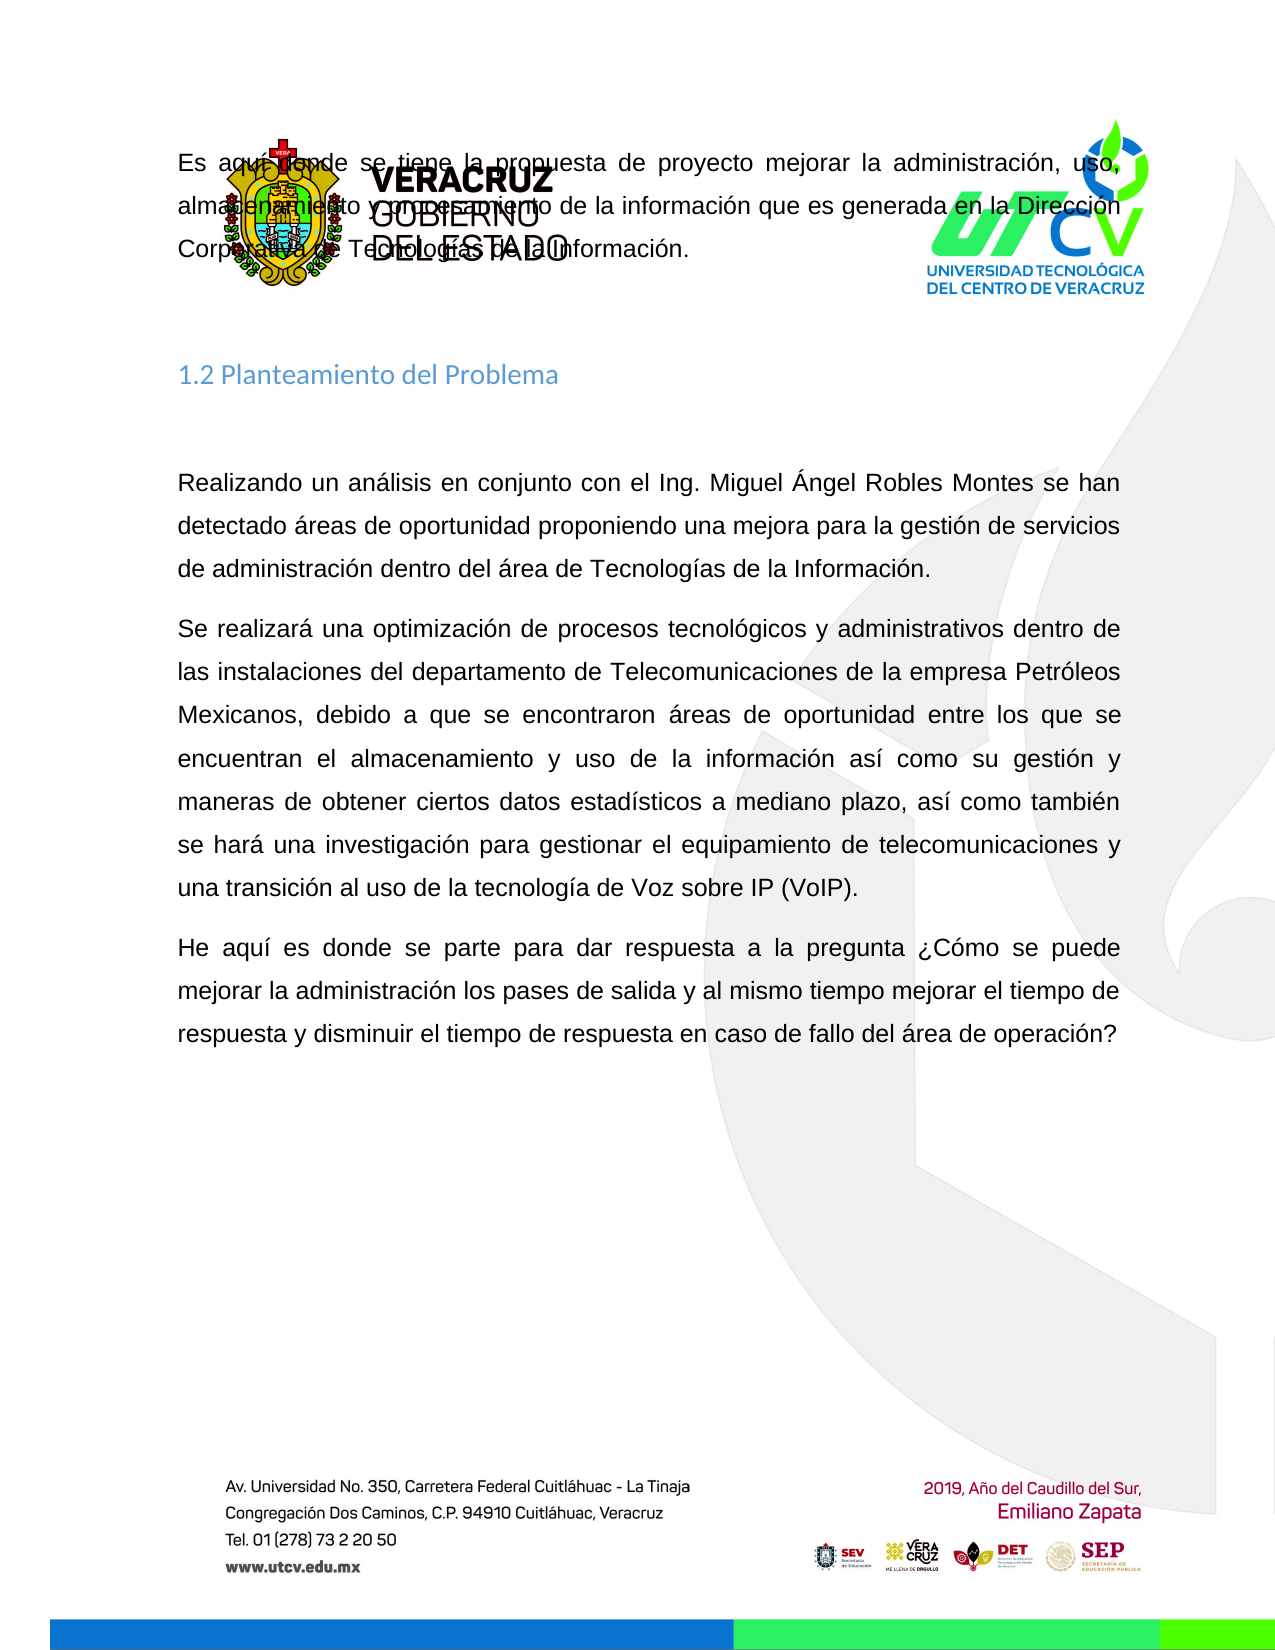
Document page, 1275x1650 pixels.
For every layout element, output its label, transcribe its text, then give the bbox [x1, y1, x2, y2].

text Es aquí donde se tiene la propuesta de proyecto mejorar la administración, uso, almacenamiento y procesamiento de la información que es generada en la Dirección Corporativa de Tecnologías de la Información. [177, 148, 1122, 263]
text Se realizará una optimización de procesos tecnológicos y administrativos dentro de las instalaciones del departamento de Telecomunicaciones de la empresa Petróleos Mexicanos, debido a que se encontraron áreas de oportunidad entre los que se encuentran el almacenamiento y uso de la información así como su gestión y maneras de obtener ciertos datos estadísticos a mediano plazo, así como también se hará una investigación para gestionar el equipamiento de telecomunicaciones y una transición al uso de la tecnología de Voz sobre IP (VoIP). [177, 614, 1122, 902]
subtitle 1.2 Planteamiento del Problema [177, 356, 1122, 392]
text He aquí es donde se parte para dar respuesta a la pregunta ¿Cómo se puede mejorar la administración los pases de salida y al mismo tiempo mejorar el tiempo de respuesta y disminuir el tiempo de respuesta en caso de fallo del área de operación? [177, 933, 1122, 1048]
picture [50, 57, 1275, 1650]
text Realizando un análisis en conjunto con el Ing. Miguel Ángel Robles Montes se han detectado áreas de oportunidad proponiendo una mejora para la gestión de servicios de administración dentro del área de Tecnologías de la Información. [177, 468, 1122, 583]
